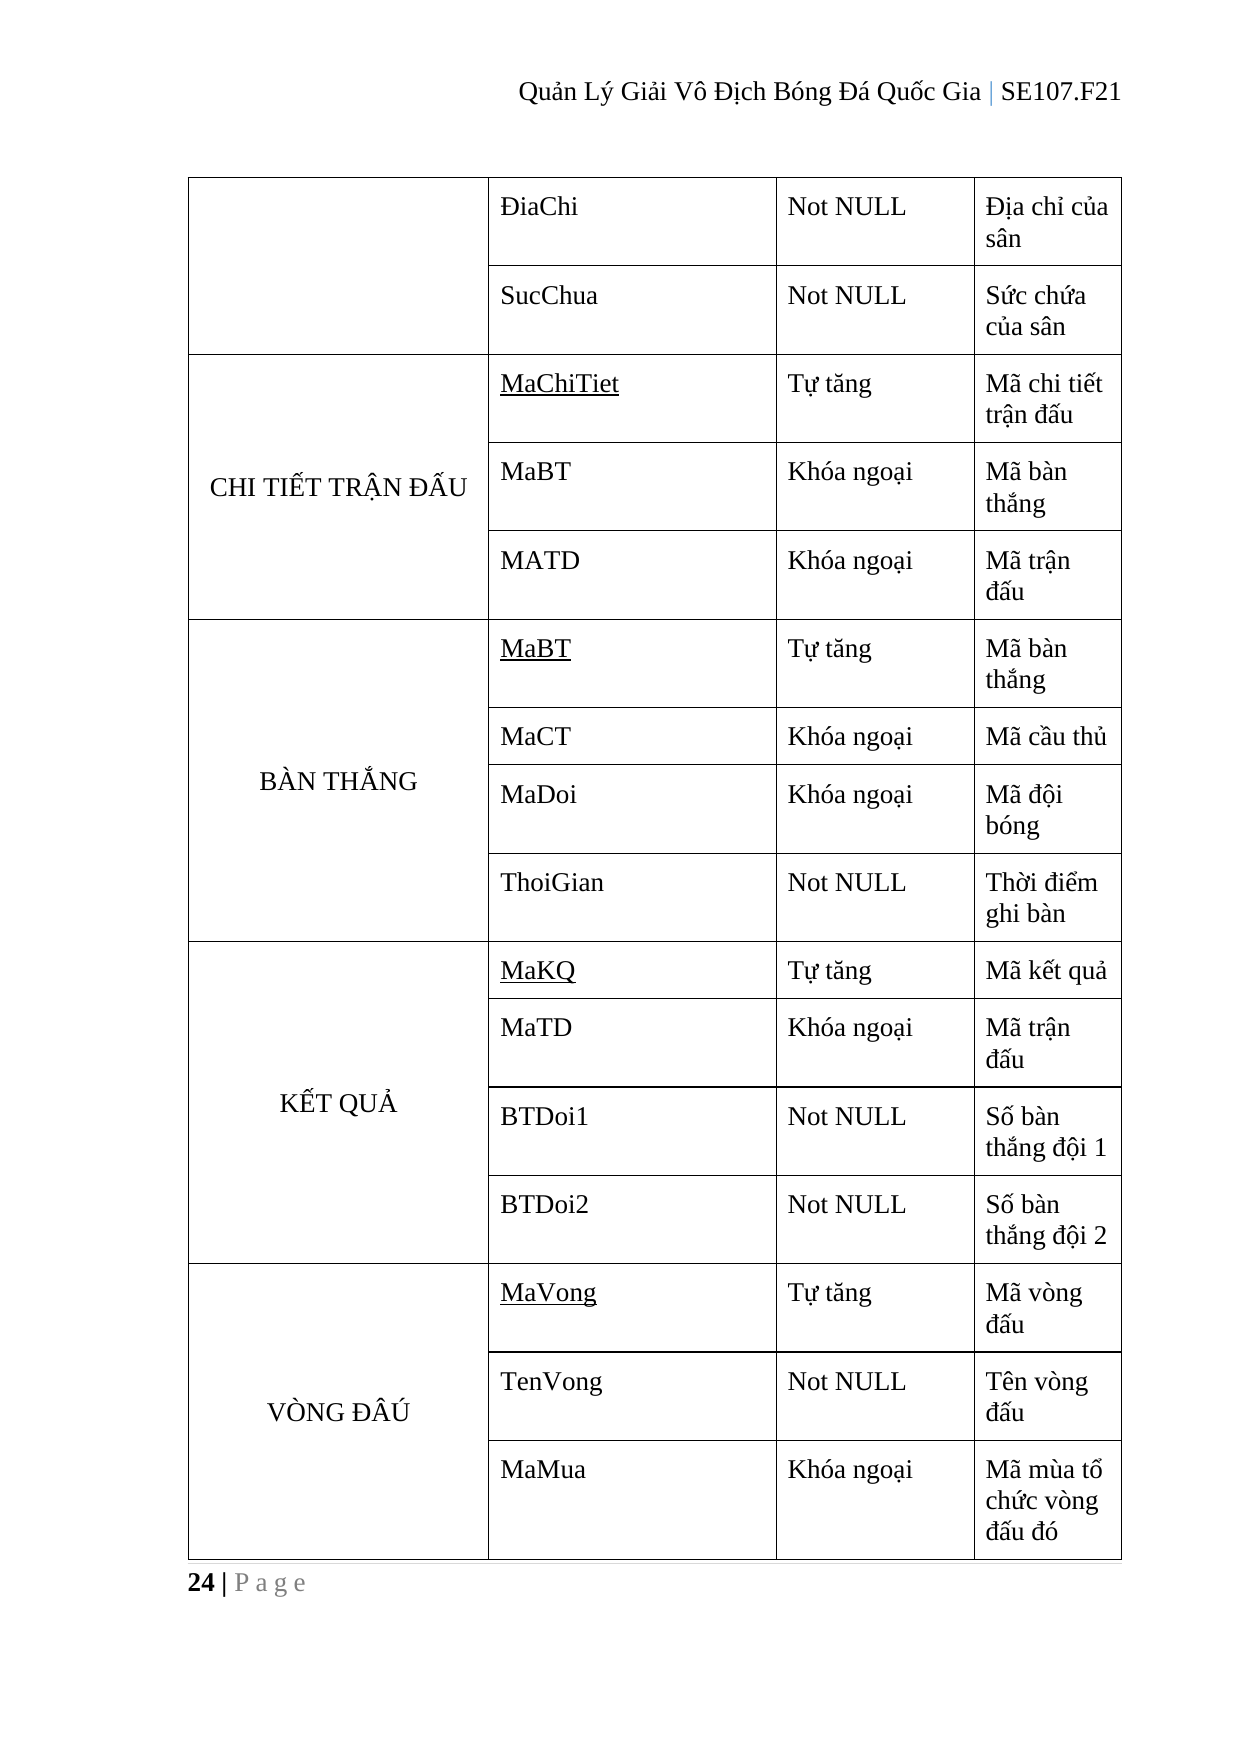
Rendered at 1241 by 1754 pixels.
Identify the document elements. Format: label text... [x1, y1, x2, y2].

table_cell Khóa ngoại [777, 443, 974, 530]
table_cell MaBT [489, 620, 776, 707]
table_cell CHI TIẾT TRẬN ĐẤU [189, 355, 488, 619]
table_cell Khóa ngoại [777, 708, 974, 764]
table_cell KẾT QUẢ [189, 942, 488, 1263]
table_cell MaMua [489, 1441, 776, 1559]
table_cell Tự tăng [777, 942, 974, 998]
table_cell BTDoi1 [489, 1088, 776, 1175]
table_cell BÀN THẮNG [189, 620, 488, 941]
table_cell BTDoi2 [489, 1176, 776, 1263]
table_cell MaVong [489, 1264, 776, 1351]
table_cell Mã bàn thắng [975, 620, 1121, 707]
table_cell Not NULL [777, 1176, 974, 1263]
table_cell MaKQ [489, 942, 776, 998]
table_cell MaCT [489, 708, 776, 764]
table_cell Khóa ngoại [777, 531, 974, 619]
table_cell Thời điểm ghi bàn [975, 854, 1121, 941]
table_cell Not NULL [777, 1353, 974, 1440]
table_cell Số bàn thắng đội 2 [975, 1176, 1121, 1263]
table_cell Tên vòng đấu [975, 1353, 1121, 1440]
table_cell Mã vòng đấu [975, 1264, 1121, 1351]
table_cell Not NULL [777, 1088, 974, 1175]
table_cell Mã kết quả [975, 942, 1121, 998]
table_cell MATD [489, 531, 776, 619]
table_cell Not NULL [777, 854, 974, 941]
table_cell Not NULL [777, 178, 974, 265]
table_cell Mã cầu thủ [975, 708, 1121, 764]
table_cell TenVong [489, 1353, 776, 1440]
table_cell ThoiGian [489, 854, 776, 941]
table_cell MaTD [489, 999, 776, 1086]
table_cell VÒNG ĐÂÚ [189, 1264, 488, 1559]
table_cell Mã trận đấu [975, 531, 1121, 619]
table_cell ĐiaChi [489, 178, 776, 265]
table_cell Khóa ngoại [777, 1441, 974, 1559]
table_cell Not NULL [777, 266, 974, 354]
table_cell MaDoi [489, 765, 776, 852]
table_cell Mã mùa tổ chức vòng đấu đó [975, 1441, 1121, 1559]
table_cell Mã bàn thắng [975, 443, 1121, 530]
table_cell Số bàn thắng đội 1 [975, 1088, 1121, 1175]
table_cell Khóa ngoại [777, 765, 974, 852]
table_cell Mã đội bóng [975, 765, 1121, 852]
table_cell Địa chỉ của sân [975, 178, 1121, 265]
table_cell Mã chi tiết trận đấu [975, 355, 1121, 442]
table_cell MaChiTiet [489, 355, 776, 442]
table_cell Tự tăng [777, 355, 974, 442]
table_cell Sức chứa của sân [975, 266, 1121, 354]
table_cell Tự tăng [777, 620, 974, 707]
table_cell Mã trận đấu [975, 999, 1121, 1086]
table_cell Tự tăng [777, 1264, 974, 1351]
table_cell Khóa ngoại [777, 999, 974, 1086]
table_cell SucChua [489, 266, 776, 354]
table_cell MaBT [489, 443, 776, 530]
